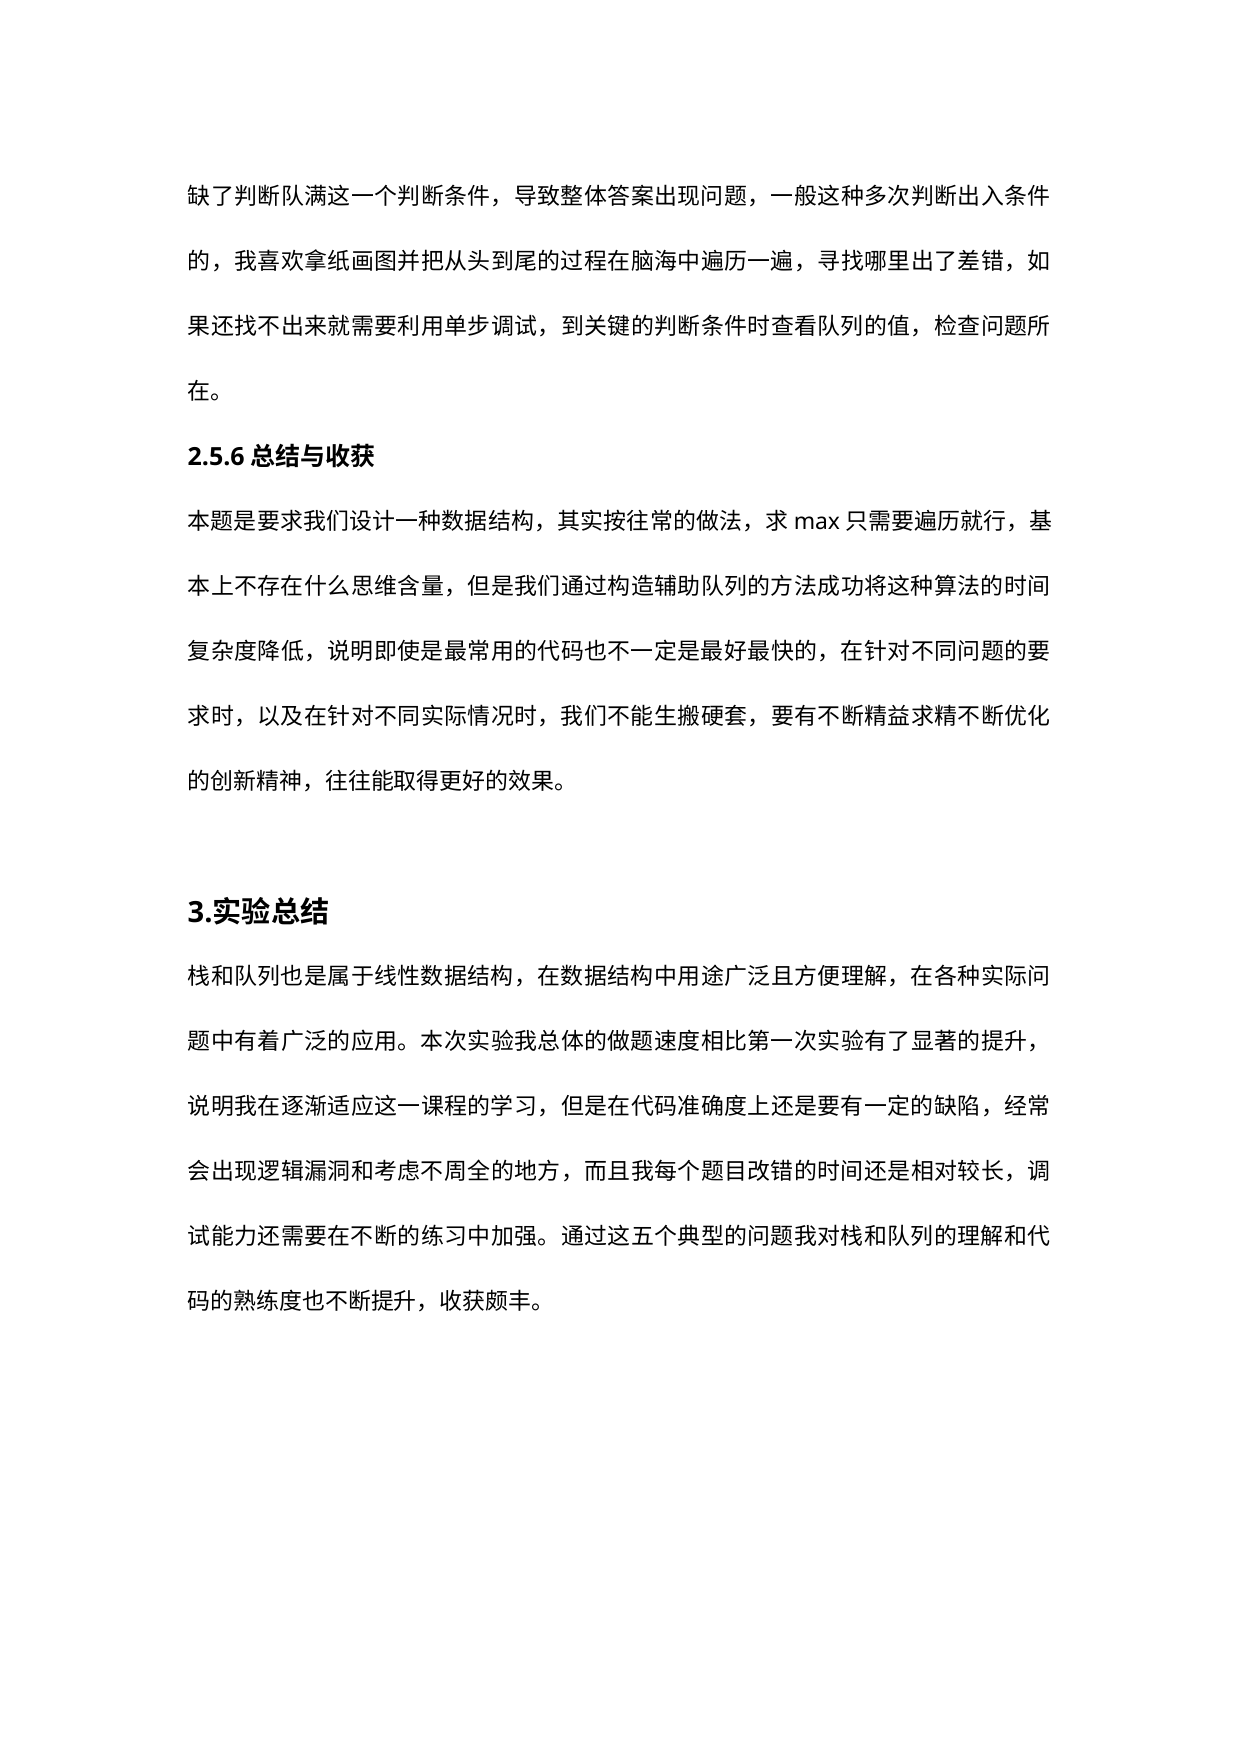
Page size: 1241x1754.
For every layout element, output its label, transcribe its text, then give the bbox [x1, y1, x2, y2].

list 栈和队列也是属于线性数据结构，在数据结构中用途广泛且方便理解，在各种实际问题中有着广泛的应用。本次实验我总体的做题速度相比第一次实验有了显著的提升，说明我在逐渐适应这一课程的学习，但是在代码准确度上还是要有一定的缺陷，经常会出现逻辑漏洞和考虑不周全的地方，而且我每个题目改错的时间还是相对较长，调试能力还需要在不断的练习中加强。通过这五个典型的问题我对栈和队列的理解和代码的熟练度也不断提升，收获颇丰。 [187, 942, 1053, 1332]
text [187, 162, 1053, 422]
text 2.5.6总结与收获 [187, 422, 1053, 487]
list 3.实验总结 [187, 877, 1053, 942]
text 本题是要求我们设计一种数据结构，其实按往常的做法，求max只需要遍历就行，基本上不存在什么思维含量，但是我们通过构造辅助队列的方法成功将这种算法的时间复杂度降低，说明即使是最常用的代码也不一定是最好最快的，在针对不同问题的要求时，以及在针对不同实际情况时，我们不能生搬硬套，要有不断精益求精不断优化的创新精神，往往能取得更好的效果。 [187, 487, 1053, 812]
